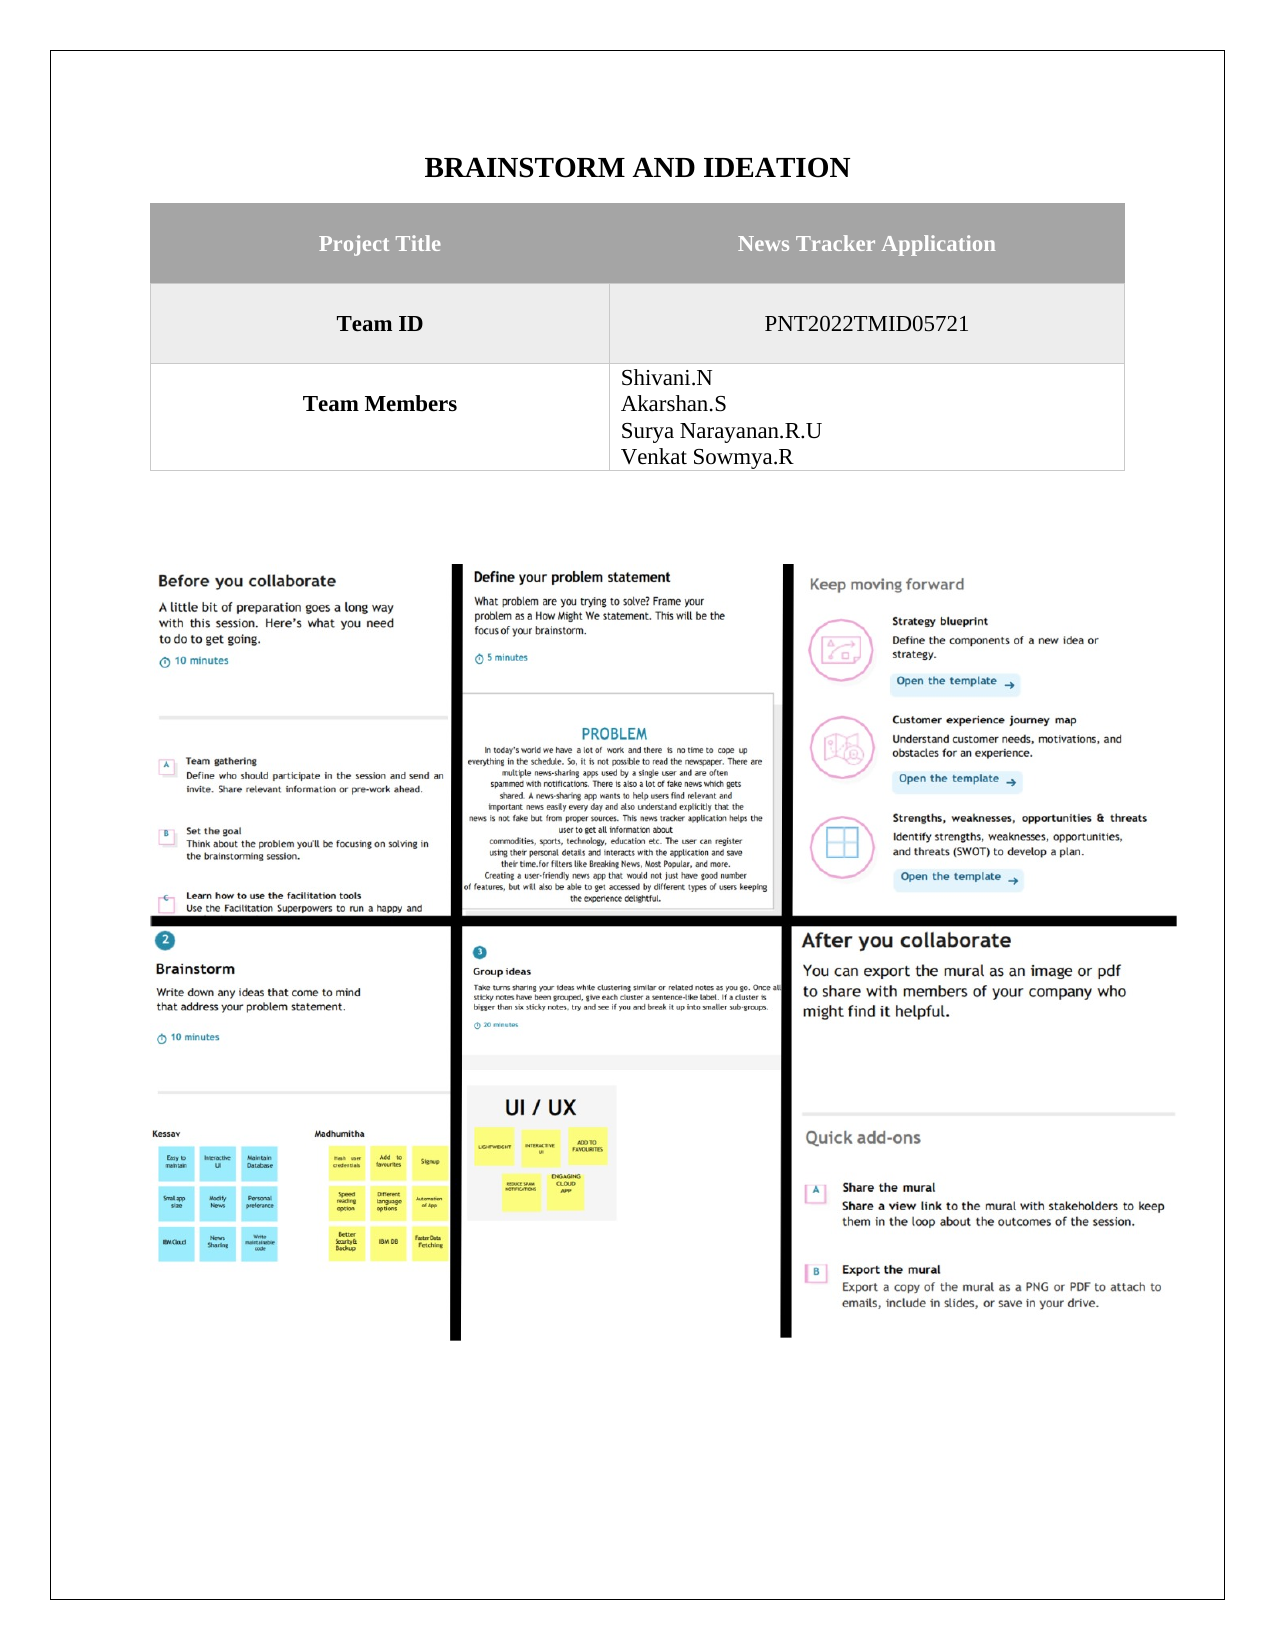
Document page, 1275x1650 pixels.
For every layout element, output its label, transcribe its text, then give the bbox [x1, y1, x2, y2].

table_cell PNT2022TMID05721 [610, 284, 1124, 363]
text BRAINSTORM AND IDEATION [150, 150, 1125, 183]
table_cell Shivani.N Akarshan.S Surya Narayanan.R.U Venkat Sowmya.R [610, 364, 1124, 469]
picture [150, 564, 1177, 1341]
table_header Project Title [151, 204, 609, 283]
table_cell Team Members [151, 364, 609, 469]
table_header News Tracker Application [610, 204, 1124, 283]
table_cell Team ID [151, 284, 609, 363]
